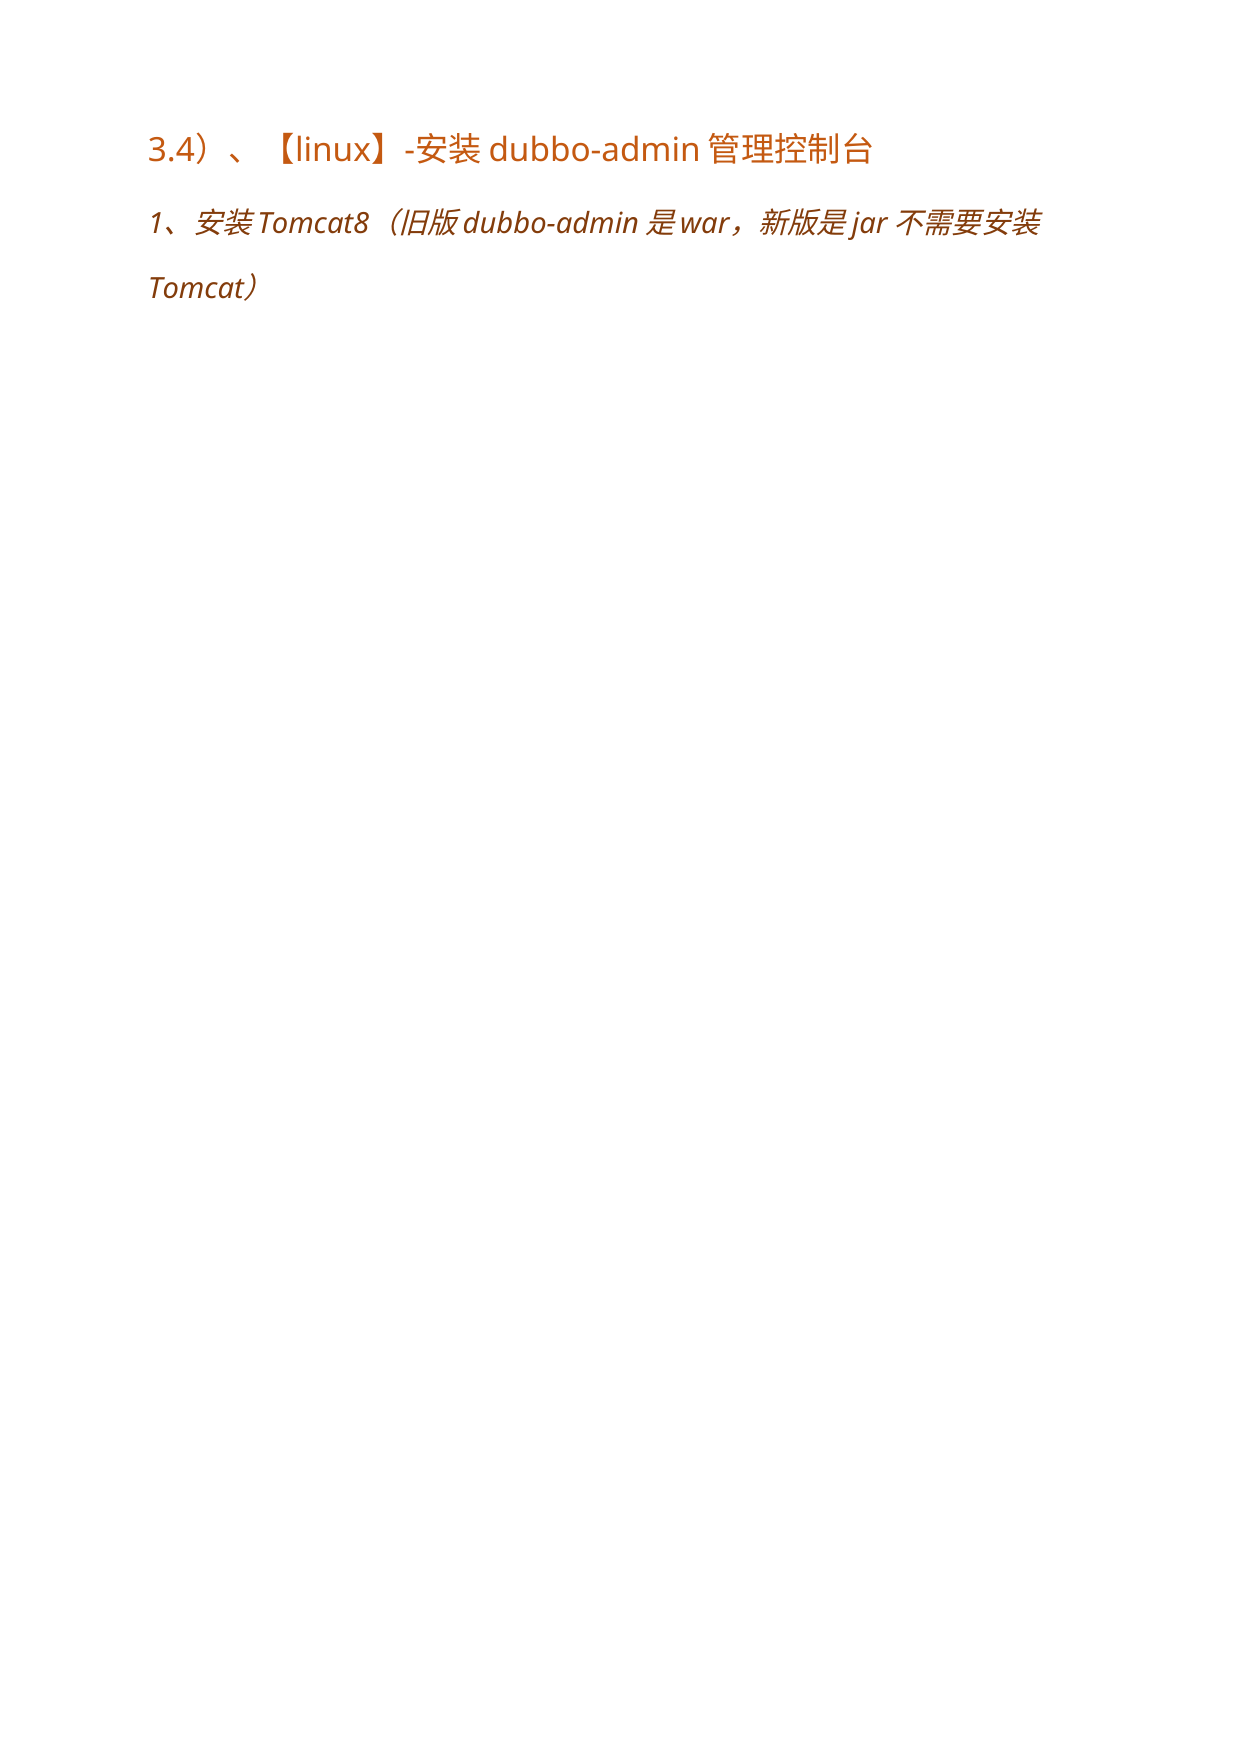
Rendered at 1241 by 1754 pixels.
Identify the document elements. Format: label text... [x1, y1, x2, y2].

subtitle 3.4）、【linux】-安装dubbo-admin管理控制台 [148, 115, 1093, 180]
subtitle 1、安装Tomcat8（旧版dubbo-admin是war，新版是jar不需要安装Tomcat） [148, 188, 1093, 318]
